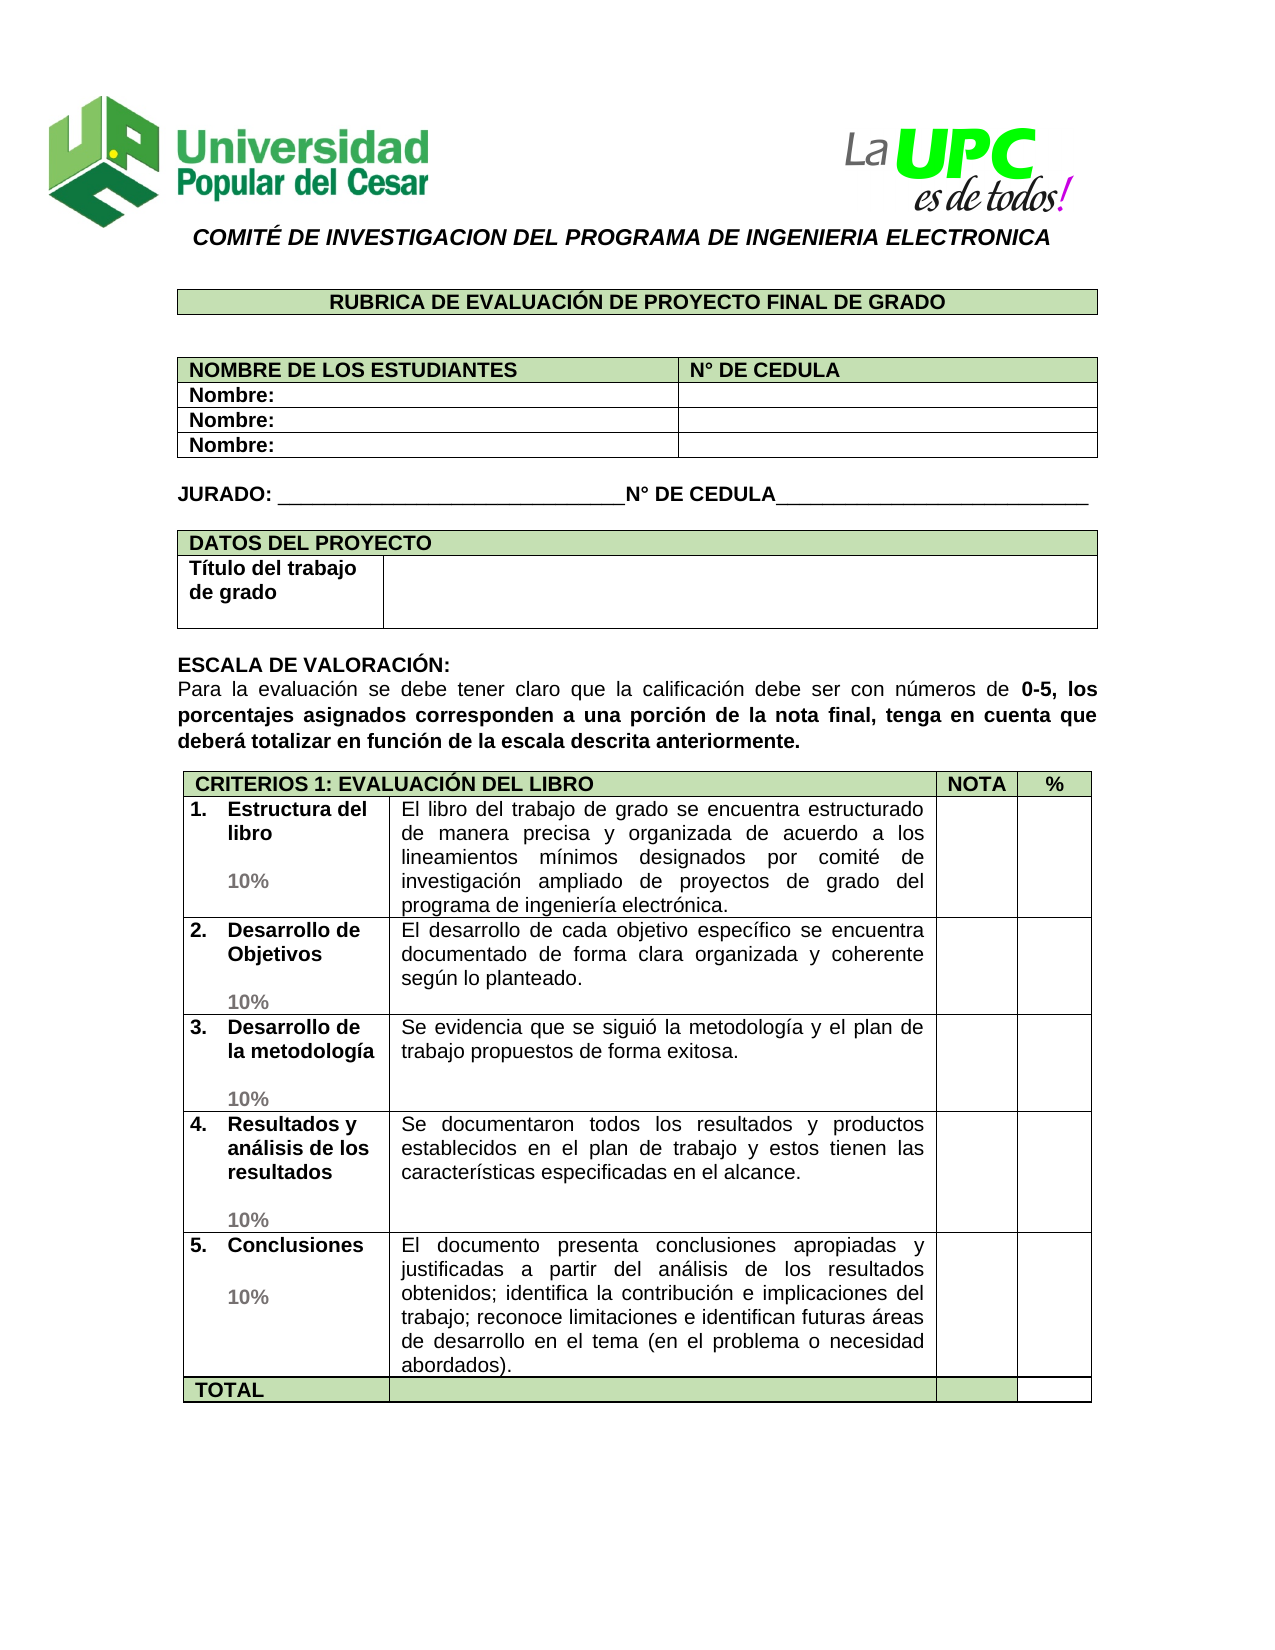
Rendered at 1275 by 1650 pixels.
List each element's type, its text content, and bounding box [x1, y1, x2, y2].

table_header NOMBRE DE LOS ESTUDIANTES [178, 358, 678, 382]
table_cell El documento presenta conclusiones apropiadas y justificadas a partir del análisis de los resultados obtenidos; identifica la contribución e implicaciones del trabajo; reconoce limitaciones e identifican futuras áreas de desarrollo en el tema (en el problema o necesidad abordados). [390, 1233, 936, 1376]
table_cell [390, 1378, 936, 1401]
table_cell Se documentaron todos los resultados y productos establecidos en el plan de trabajo y estos tienen las características especificadas en el alcance. [390, 1112, 936, 1232]
table_cell [679, 383, 1097, 407]
table_cell [1018, 797, 1091, 917]
table_header CRITERIOS 1: EVALUACIÓN DEL LIBRO [184, 772, 936, 796]
table_cell [937, 1112, 1017, 1232]
table_cell [937, 1015, 1017, 1111]
table_header N° DE CEDULA [679, 358, 1097, 382]
table_cell El libro del trabajo de grado se encuentra estructurado de manera precisa y organizada de acuerdo a los lineamientos mínimos designados por comité de investigación ampliado de proyectos de grado del programa de ingeniería electrónica. [390, 797, 936, 917]
table_cell El desarrollo de cada objetivo específico se encuentra documentado de forma clara organizada y coherente según lo planteado. [390, 918, 936, 1014]
table_cell Nombre: [178, 408, 678, 432]
text JURADO: ______________________________N° DE CEDULA___________________________ [177, 482, 1098, 506]
table_cell [937, 1378, 1017, 1401]
picture [48, 96, 429, 228]
table_cell Conclusiones 10% [184, 1233, 389, 1376]
table_cell [1018, 1378, 1091, 1401]
table_cell [1018, 1233, 1091, 1376]
table_cell [937, 918, 1017, 1014]
table_header DATOS DEL PROYECTO [178, 531, 1097, 555]
table_cell [1018, 1015, 1091, 1111]
table_cell Nombre: [178, 383, 678, 407]
table_cell Resultados y análisis de los resultados 10% [184, 1112, 389, 1232]
table_cell Desarrollo de la metodología 10% [184, 1015, 389, 1111]
table_cell Estructura del libro 10% [184, 797, 389, 917]
table_cell Se evidencia que se siguió la metodología y el plan de trabajo propuestos de forma exitosa. [390, 1015, 936, 1111]
table_cell Desarrollo de Objetivos 10% [184, 918, 389, 1014]
table_cell Nombre: [178, 433, 678, 457]
table_cell [679, 433, 1097, 457]
table_cell Título del trabajo de grado [178, 556, 383, 628]
picture [845, 128, 1074, 212]
table_cell [937, 797, 1017, 917]
text Para la evaluación se debe tener claro que la calificación debe ser con números de 0-5, los porcentajes asignados corresponden a una porción de la nota final, tenga en cuenta que deberá totalizar en función de la escala descrita anteriormente. [177, 677, 1098, 753]
table_header RUBRICA DE EVALUACIÓN DE PROYECTO FINAL DE GRADO [178, 290, 1097, 314]
table_cell [679, 408, 1097, 432]
table_cell [1018, 1112, 1091, 1232]
text ESCALA DE VALORACIÓN: [177, 653, 1098, 677]
table_cell [937, 1233, 1017, 1376]
table_cell TOTAL [184, 1378, 389, 1401]
table_header % [1018, 772, 1091, 796]
table_header NOTA [937, 772, 1017, 796]
table_cell [384, 556, 1097, 628]
table_cell [1018, 918, 1091, 1014]
